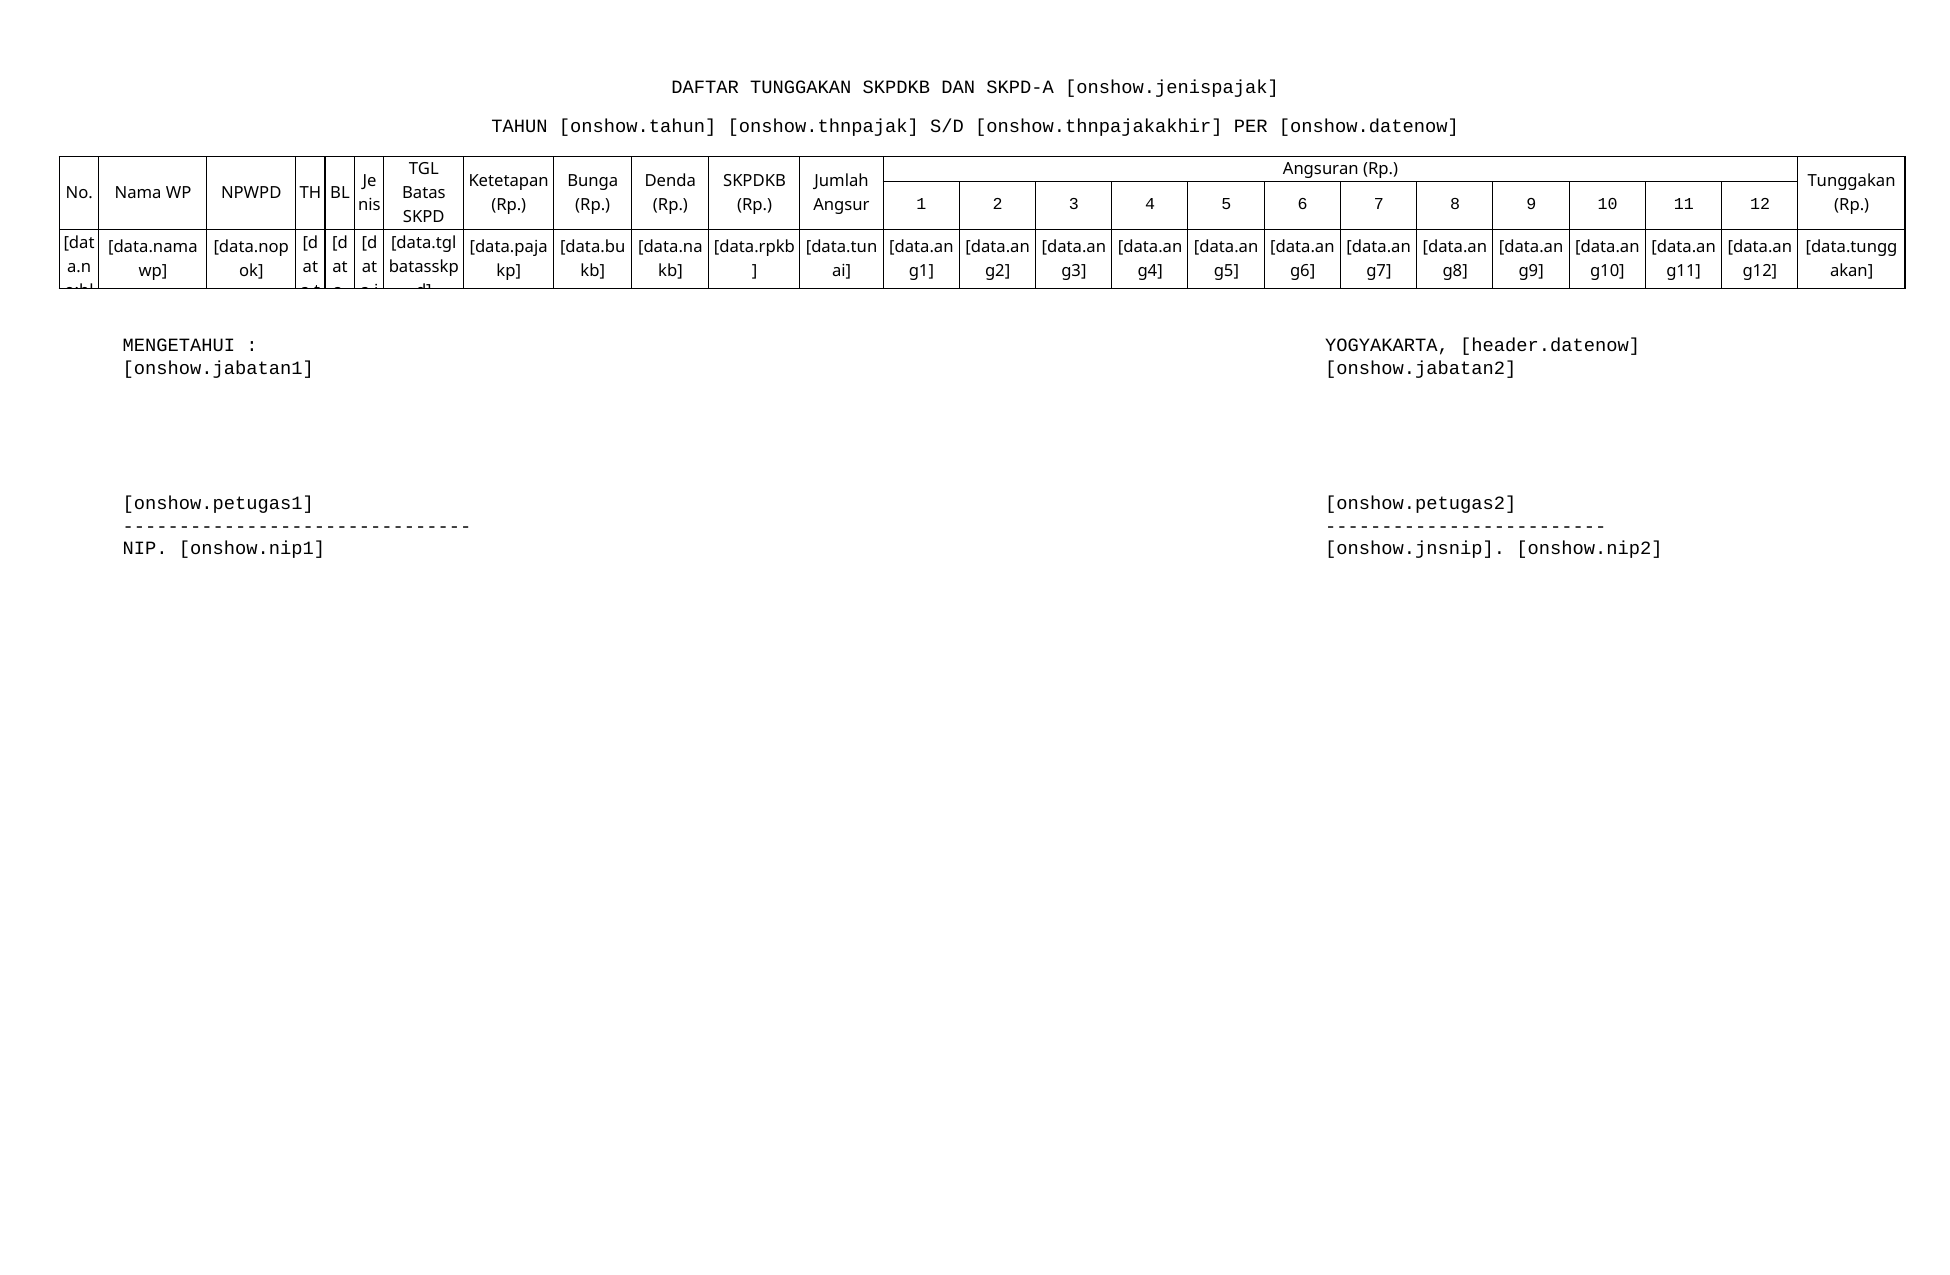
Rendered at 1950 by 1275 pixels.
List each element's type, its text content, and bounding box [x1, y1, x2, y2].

table_cell [data.namawp] [99, 230, 206, 288]
table_cell 1 [884, 182, 959, 229]
table_cell [data.ang2] [960, 230, 1035, 288]
table_cell [data.blnpajak] [326, 230, 354, 288]
table_cell [data.ang7] [1341, 230, 1416, 288]
table_header TH [296, 157, 324, 229]
table_cell [data.rpkb] [709, 230, 799, 288]
table_cell 5 [1188, 182, 1264, 229]
table_cell 3 [1036, 182, 1111, 229]
table_cell [data.tunggakan] [1798, 230, 1904, 288]
table_header Jenis [355, 157, 383, 229]
table_cell [data.bukb] [554, 230, 631, 288]
text TAHUN [onshow.tahun] [onshow.thnpajak] S/D [onshow.thnpajakakhir] PER [onshow.datenow] [29, 117, 1920, 138]
table_header No. [60, 157, 98, 229]
table_header Tunggakan (Rp.) [1798, 157, 1904, 229]
table_cell [data.ang6] [1265, 230, 1340, 288]
table_cell 2 [960, 182, 1035, 229]
table_cell [data.pajakp] [464, 230, 553, 288]
table_cell [data.ang12] [1722, 230, 1797, 288]
table_cell 10 [1570, 182, 1645, 229]
table_cell 11 [1646, 182, 1721, 229]
table_header Jumlah Angsur [800, 157, 883, 229]
table_cell 7 [1341, 182, 1416, 229]
table_cell [data.thnpajak] [296, 230, 324, 288]
table_cell 8 [1417, 182, 1492, 229]
table_header BL [326, 157, 354, 229]
table_cell 6 [1265, 182, 1340, 229]
table_cell [data.tunai] [800, 230, 883, 288]
table_cell 9 [1493, 182, 1569, 229]
table_header Angsuran (Rp.) [884, 157, 1797, 181]
table_cell [data.ang3] [1036, 230, 1111, 288]
table_header Denda (Rp.) [632, 157, 708, 229]
table_cell [data.ang5] [1188, 230, 1264, 288]
table_cell [data.ang8] [1417, 230, 1492, 288]
table_cell [data.tglbatasskpd] [384, 230, 463, 288]
table_header NPWPD [207, 157, 295, 229]
text DAFTAR TUNGGAKAN SKPDKB DAN SKPD-A [onshow.jenispajak] [29, 77, 1920, 99]
table_cell 4 [1112, 182, 1187, 229]
table_header Bunga (Rp.) [554, 157, 631, 229]
table_cell 12 [1722, 182, 1797, 229]
table_header Ketetapan (Rp.) [464, 157, 553, 229]
table_header TGL Batas SKPD [384, 157, 463, 229]
table_cell [data.ang1] [884, 230, 959, 288]
table_cell [data.ang10] [1570, 230, 1645, 288]
table_cell [data.nopok] [207, 230, 295, 288]
table_header SKPDKB (Rp.) [709, 157, 799, 229]
table_cell [data.ang11] [1646, 230, 1721, 288]
table_cell [data.ang9] [1493, 230, 1569, 288]
table_cell [data.nakb] [632, 230, 708, 288]
table_cell [data.jenis] [355, 230, 383, 288]
table_cell [data.no;block=tbs:row] [60, 230, 98, 288]
table_cell [data.ang4] [1112, 230, 1187, 288]
table_header Nama WP [99, 157, 206, 229]
